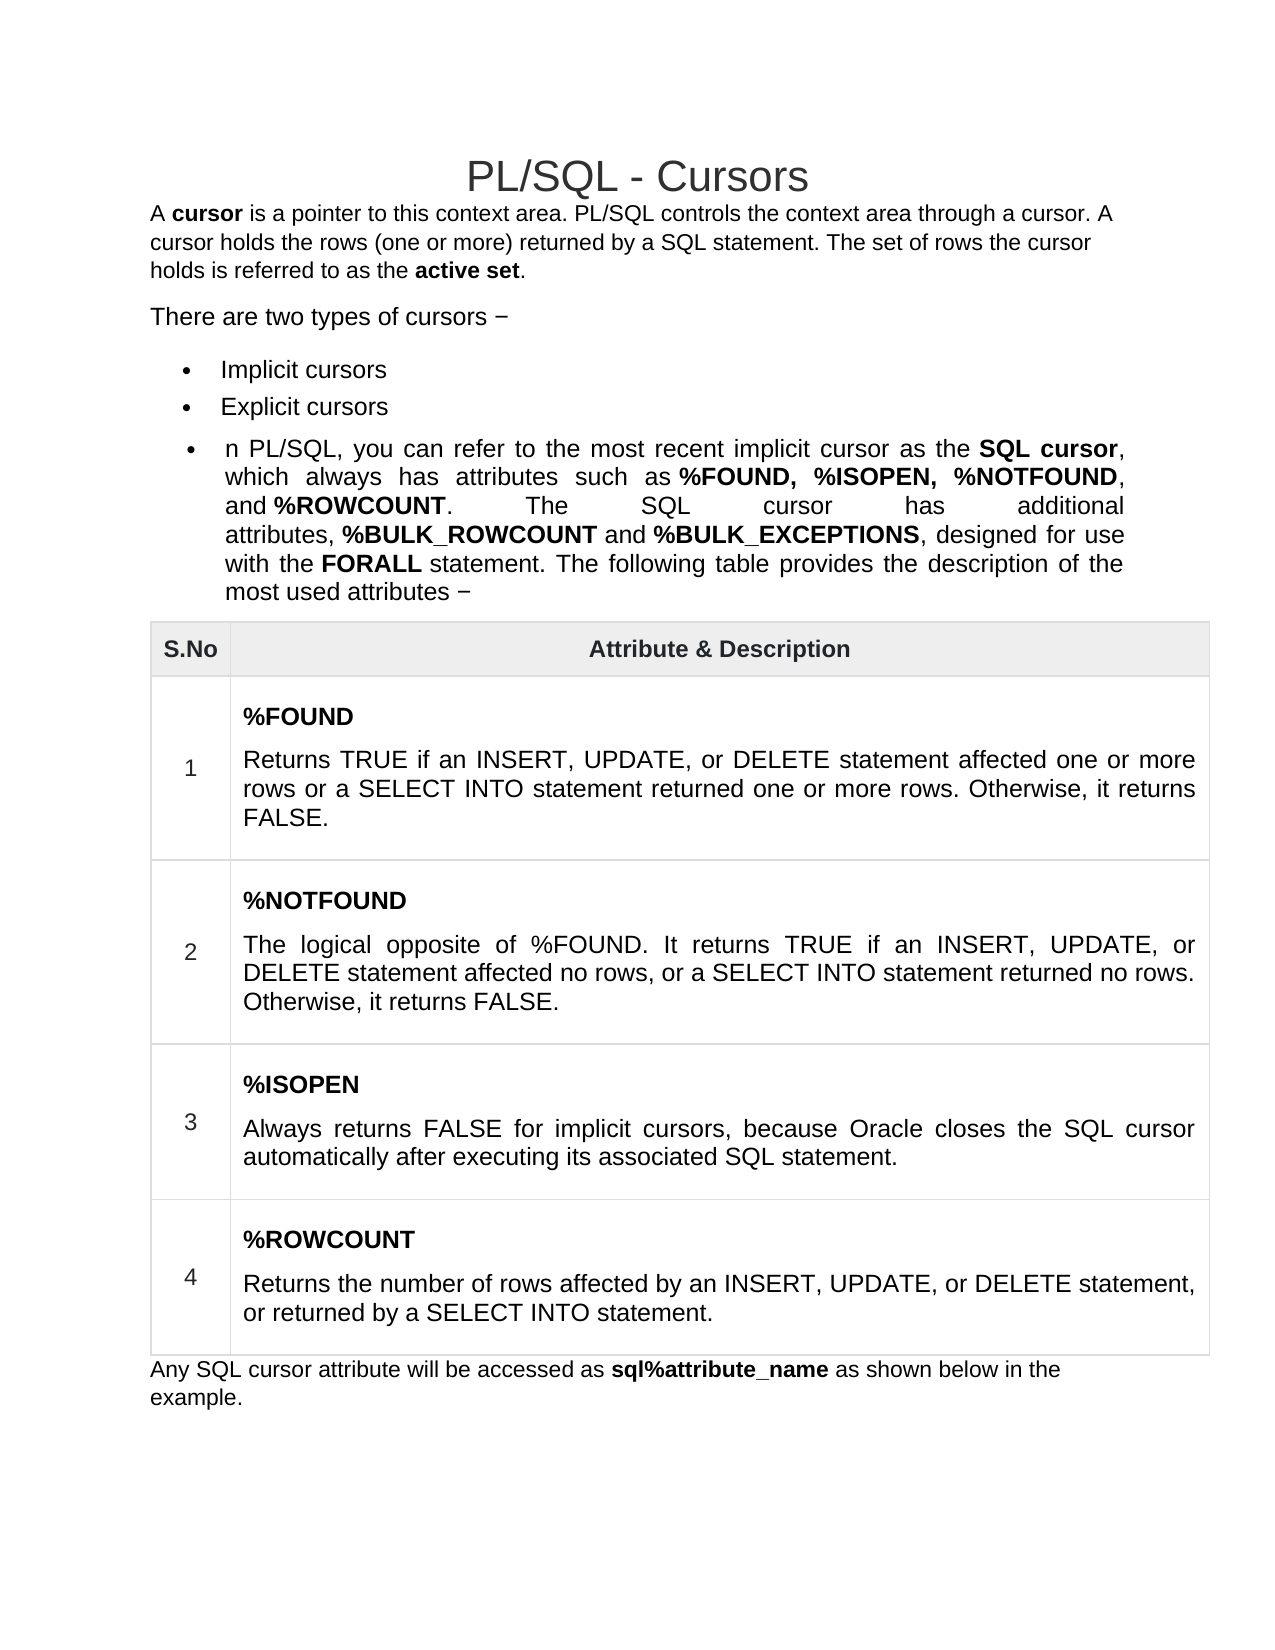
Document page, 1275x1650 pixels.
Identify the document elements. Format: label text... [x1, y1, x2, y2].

text Any SQL cursor attribute will be accessed as sql%attribute_name as shown below in the example. [150, 1356, 1125, 1410]
table_cell %ISOPEN Always returns FALSE for implicit cursors, because Oracle closes the SQL cursor automatically after executing its associated SQL statement. [231, 1045, 1209, 1199]
table_cell 4 [152, 1200, 230, 1354]
text A cursor is a pointer to this context area. PL/SQL controls the context area through a cursor. A cursor holds the rows (one or more) returned by a SQL statement. The set of rows the cursor holds is referred to as the active set. [150, 200, 1125, 283]
table_cell 3 [152, 1045, 230, 1199]
list Implicit cursors [183, 346, 1125, 383]
text There are two types of cursors − [150, 302, 1125, 331]
table_cell %FOUND Returns TRUE if an INSERT, UPDATE, or DELETE statement affected one or more rows or a SELECT INTO statement returned one or more rows. Otherwise, it returns FALSE. [231, 677, 1209, 859]
table_cell %ROWCOUNT Returns the number of rows affected by an INSERT, UPDATE, or DELETE statement, or returned by a SELECT INTO statement. [231, 1200, 1209, 1354]
list n PL/SQL, you can refer to the most recent implicit cursor as the SQL cursor, which always has attributes such as %FOUND, %ISOPEN, %NOTFOUND, and %ROWCOUNT. The SQL cursor has additional attributes, %BULK_ROWCOUNT and %BULK_EXCEPTIONS, designed for use with the FORALL statement. The following table provides the description of the most used attributes − [187, 433, 1125, 606]
table_header Attribute & Description [231, 623, 1209, 675]
table_cell 1 [152, 677, 230, 859]
list Explicit cursors [183, 383, 1125, 421]
table_cell %NOTFOUND The logical opposite of %FOUND. It returns TRUE if an INSERT, UPDATE, or DELETE statement affected no rows, or a SELECT INTO statement returned no rows. Otherwise, it returns FALSE. [231, 861, 1209, 1043]
text PL/SQL - Cursors [150, 150, 1125, 200]
table_header S.No [152, 623, 230, 675]
table_cell 2 [152, 861, 230, 1043]
